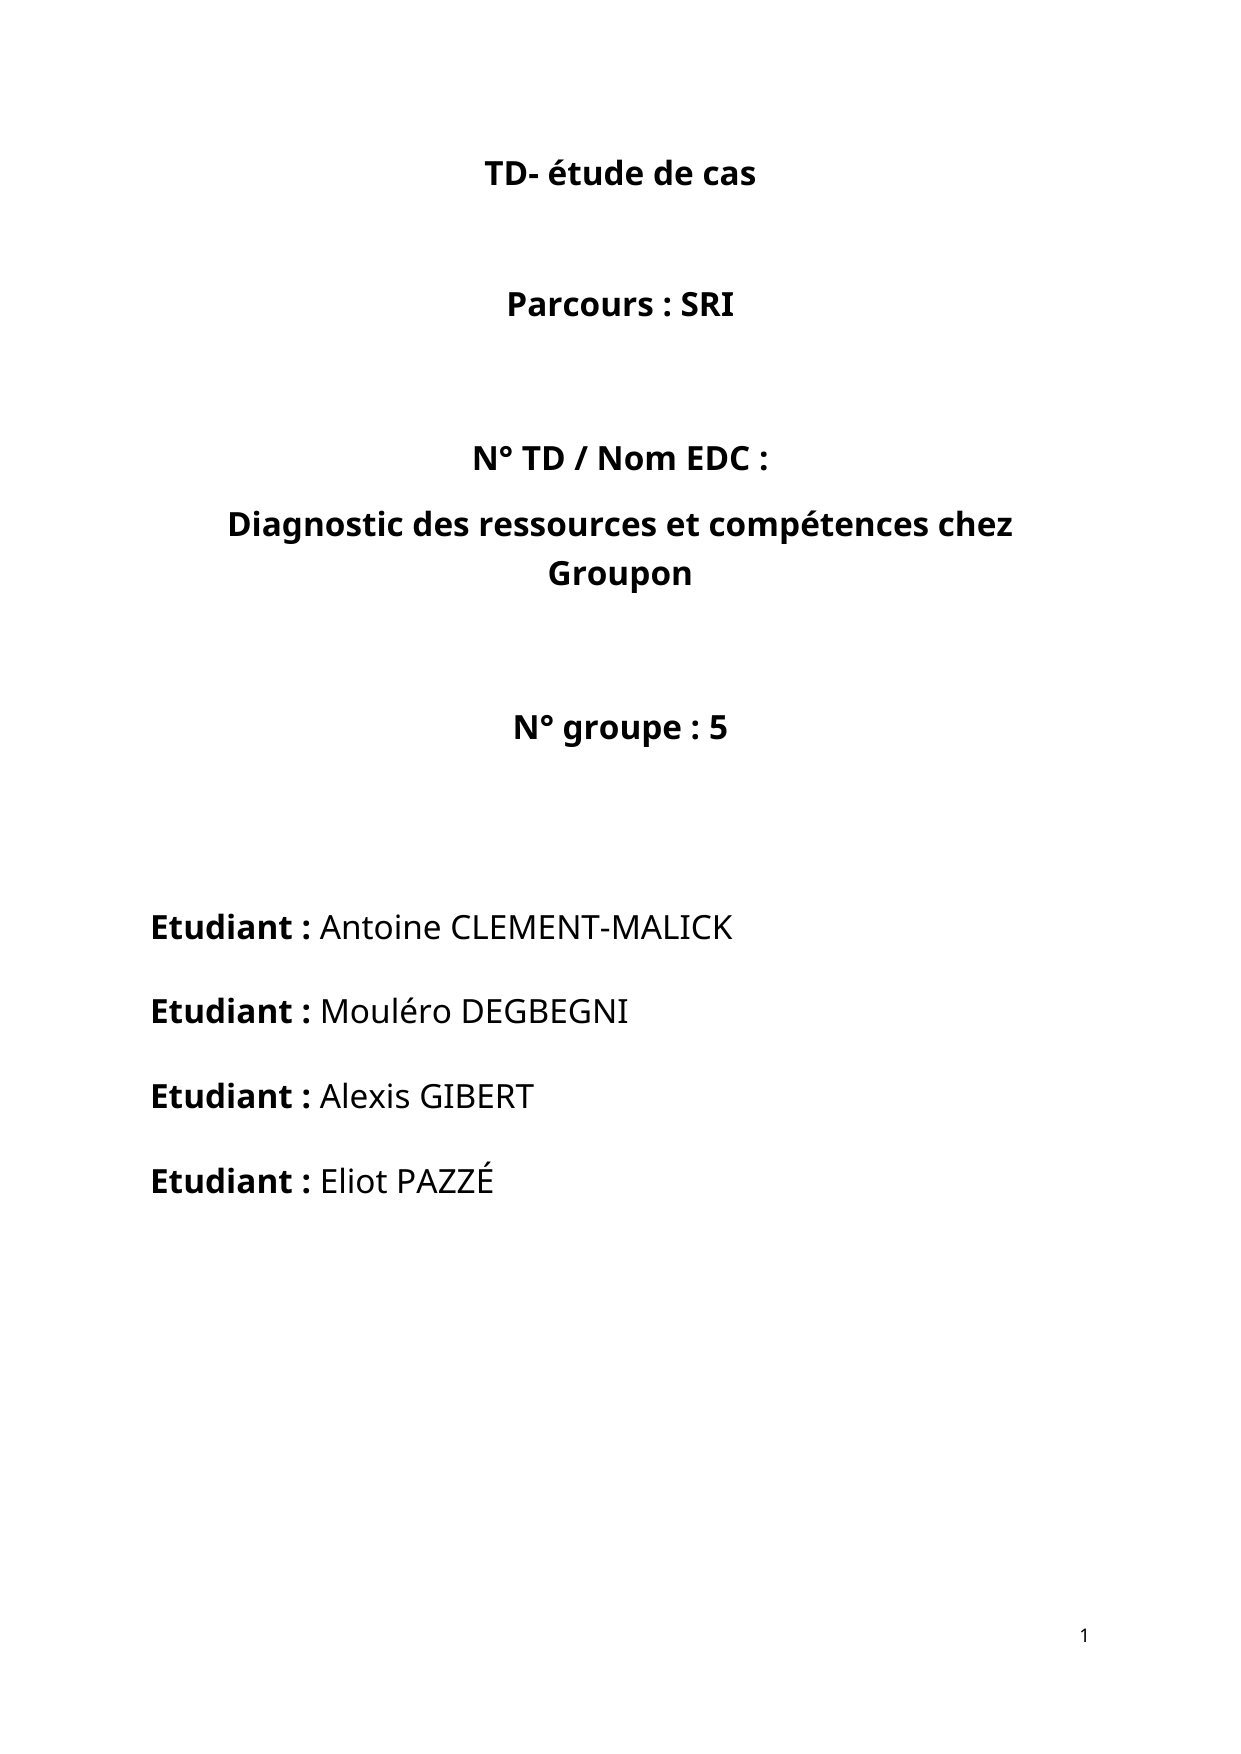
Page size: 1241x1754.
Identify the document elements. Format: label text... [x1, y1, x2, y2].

text TD- étude de cas [150, 150, 1090, 195]
text N° TD / Nom EDC : [150, 435, 1090, 481]
text Etudiant : Antoine CLEMENT-MALICK [150, 903, 1090, 949]
text Diagnostic des ressources et compétences chez Groupon [150, 501, 1090, 595]
text Etudiant : Eliot PAZZÉ [150, 1158, 1090, 1203]
text Etudiant : Mouléro DEGBEGNI [150, 988, 1090, 1034]
text Parcours : SRI [150, 281, 1090, 327]
text Etudiant : Alexis GIBERT [150, 1073, 1090, 1118]
text N° groupe : 5 [150, 704, 1090, 749]
